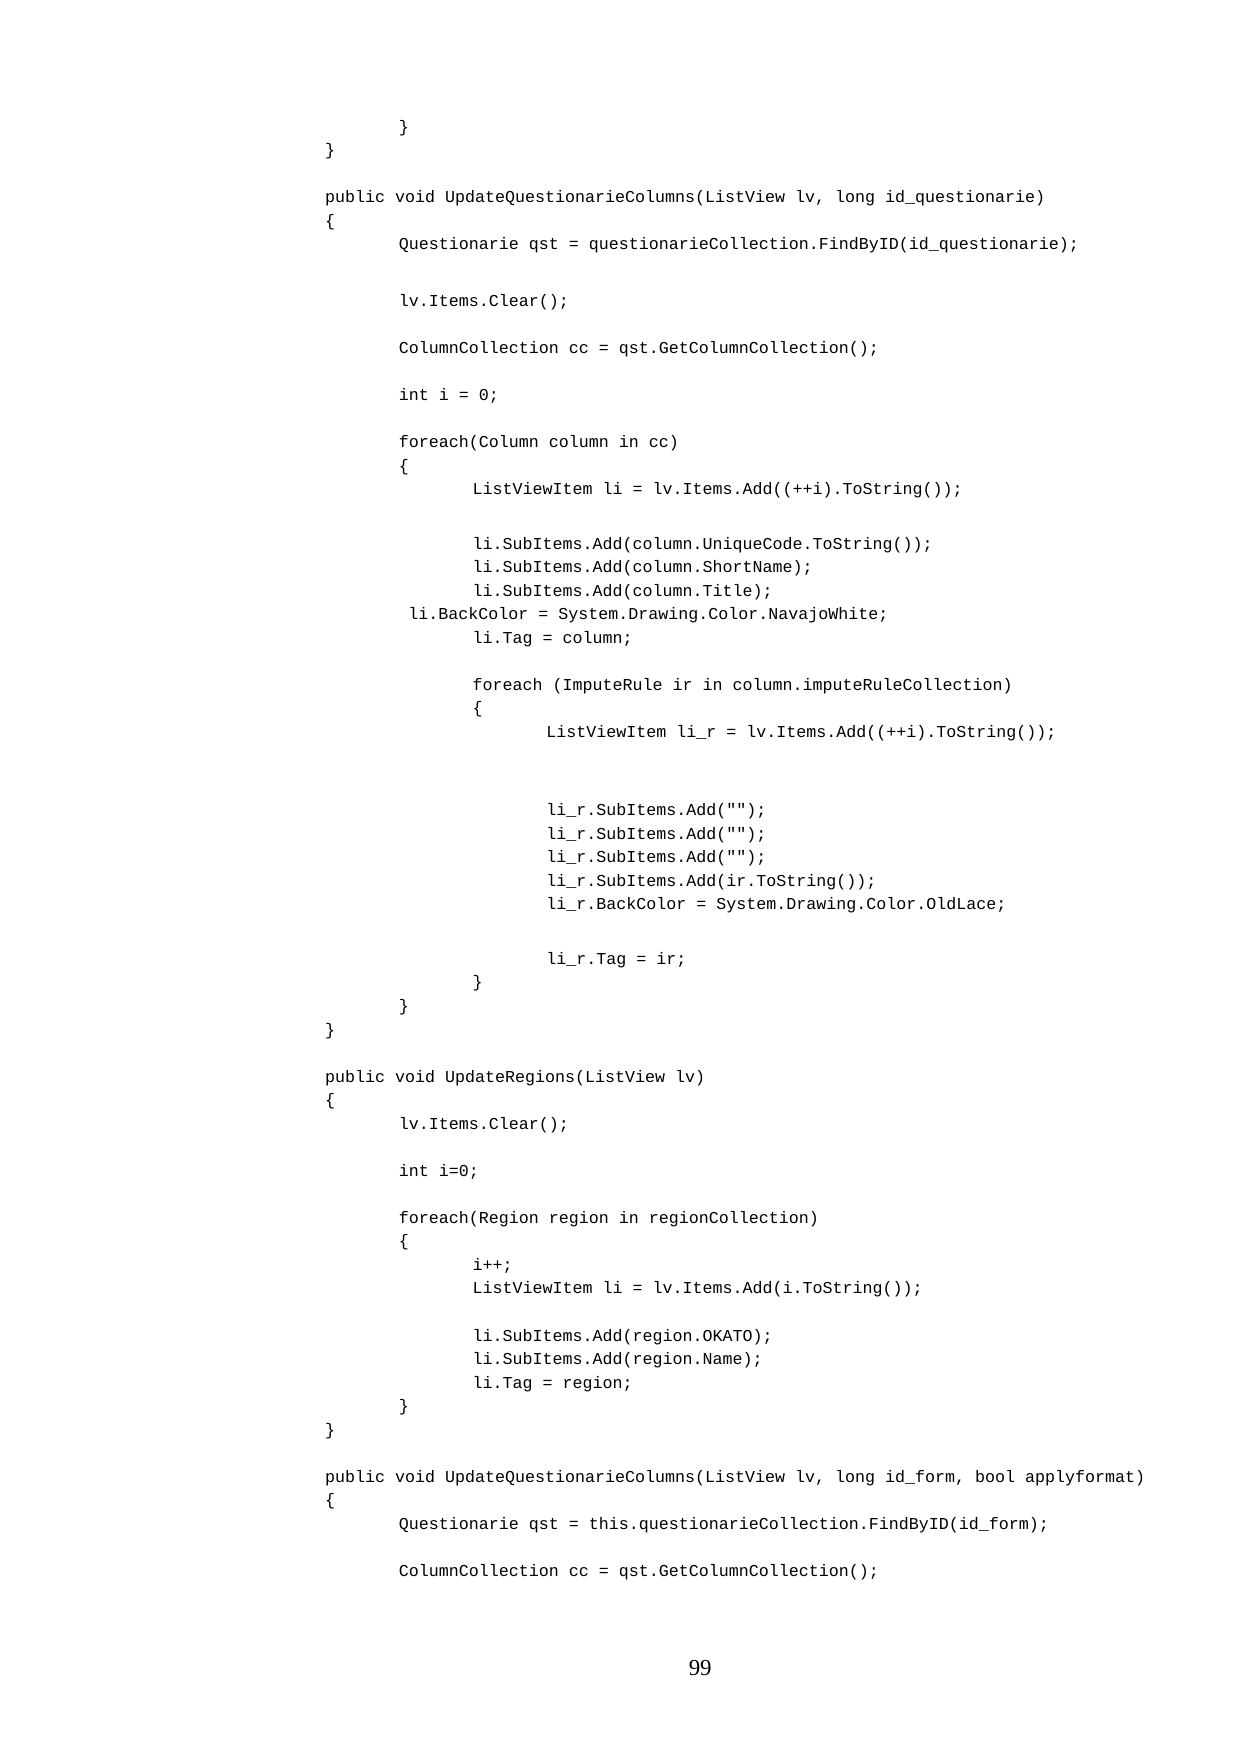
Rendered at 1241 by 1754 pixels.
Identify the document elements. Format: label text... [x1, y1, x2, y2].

text li_r.SubItems.Add(""); [177, 802, 1152, 821]
text Questionarie qst = questionarieCollection.FindByID(id_questionarie); [177, 236, 1152, 255]
text li_r.SubItems.Add(""); [177, 825, 1152, 844]
text public void UpdateQuestionarieColumns(ListView lv, long id_form, bool applyformat) [177, 1468, 1152, 1487]
text } [177, 1421, 1152, 1440]
text } [177, 118, 1152, 137]
text ListViewItem li = lv.Items.Add((++i).ToString()); [177, 481, 1152, 499]
text Questionarie qst = this.questionarieCollection.FindByID(id_form); [177, 1515, 1152, 1534]
text li_r.Tag = ir; [177, 950, 1152, 969]
text } [177, 1021, 1152, 1040]
text li.SubItems.Add(column.Title); [177, 582, 1152, 601]
text } [177, 1398, 1152, 1417]
text ListViewItem li_r = lv.Items.Add((++i).ToString()); [177, 723, 1152, 766]
text { [177, 212, 1152, 231]
text i++; [177, 1256, 1152, 1275]
text li.SubItems.Add(column.ShortName); [177, 559, 1152, 578]
text { [177, 1233, 1152, 1252]
text lv.Items.Clear(); [177, 292, 1152, 311]
text { [177, 457, 1152, 476]
text li_r.BackColor = System.Drawing.Color.OldLace; [177, 896, 1152, 915]
text li_r.SubItems.Add(""); [177, 849, 1152, 868]
text li.SubItems.Add(column.UniqueCode.ToString()); [177, 535, 1152, 554]
text } [177, 142, 1152, 161]
text li.Tag = region; [177, 1374, 1152, 1393]
text ListViewItem li = lv.Items.Add(i.ToString()); [177, 1280, 1152, 1322]
text } [177, 997, 1152, 1016]
text { [177, 1092, 1152, 1111]
text } [177, 974, 1152, 993]
text { [177, 700, 1152, 719]
text int i=0; [177, 1162, 1152, 1181]
text public void UpdateRegions(ListView lv) [177, 1068, 1152, 1087]
text public void UpdateQuestionarieColumns(ListView lv, long id_questionarie) [177, 189, 1152, 208]
text li.BackColor = System.Drawing.Color.NavajoWhite; [177, 606, 1152, 625]
text li.SubItems.Add(region.Name); [177, 1351, 1152, 1369]
text ColumnCollection cc = qst.GetColumnCollection(); [177, 339, 1152, 358]
text li.SubItems.Add(region.OKATO); [177, 1327, 1152, 1346]
text foreach (ImputeRule ir in column.imputeRuleCollection) [177, 676, 1152, 695]
text { [177, 1492, 1152, 1511]
text li_r.SubItems.Add(ir.ToString()); [177, 872, 1152, 891]
text foreach(Column column in cc) [177, 433, 1152, 452]
text li.Tag = column; [177, 629, 1152, 648]
text foreach(Region region in regionCollection) [177, 1209, 1152, 1228]
text lv.Items.Clear(); [177, 1115, 1152, 1134]
text ColumnCollection cc = qst.GetColumnCollection(); [177, 1562, 1152, 1581]
text int i = 0; [177, 386, 1152, 405]
